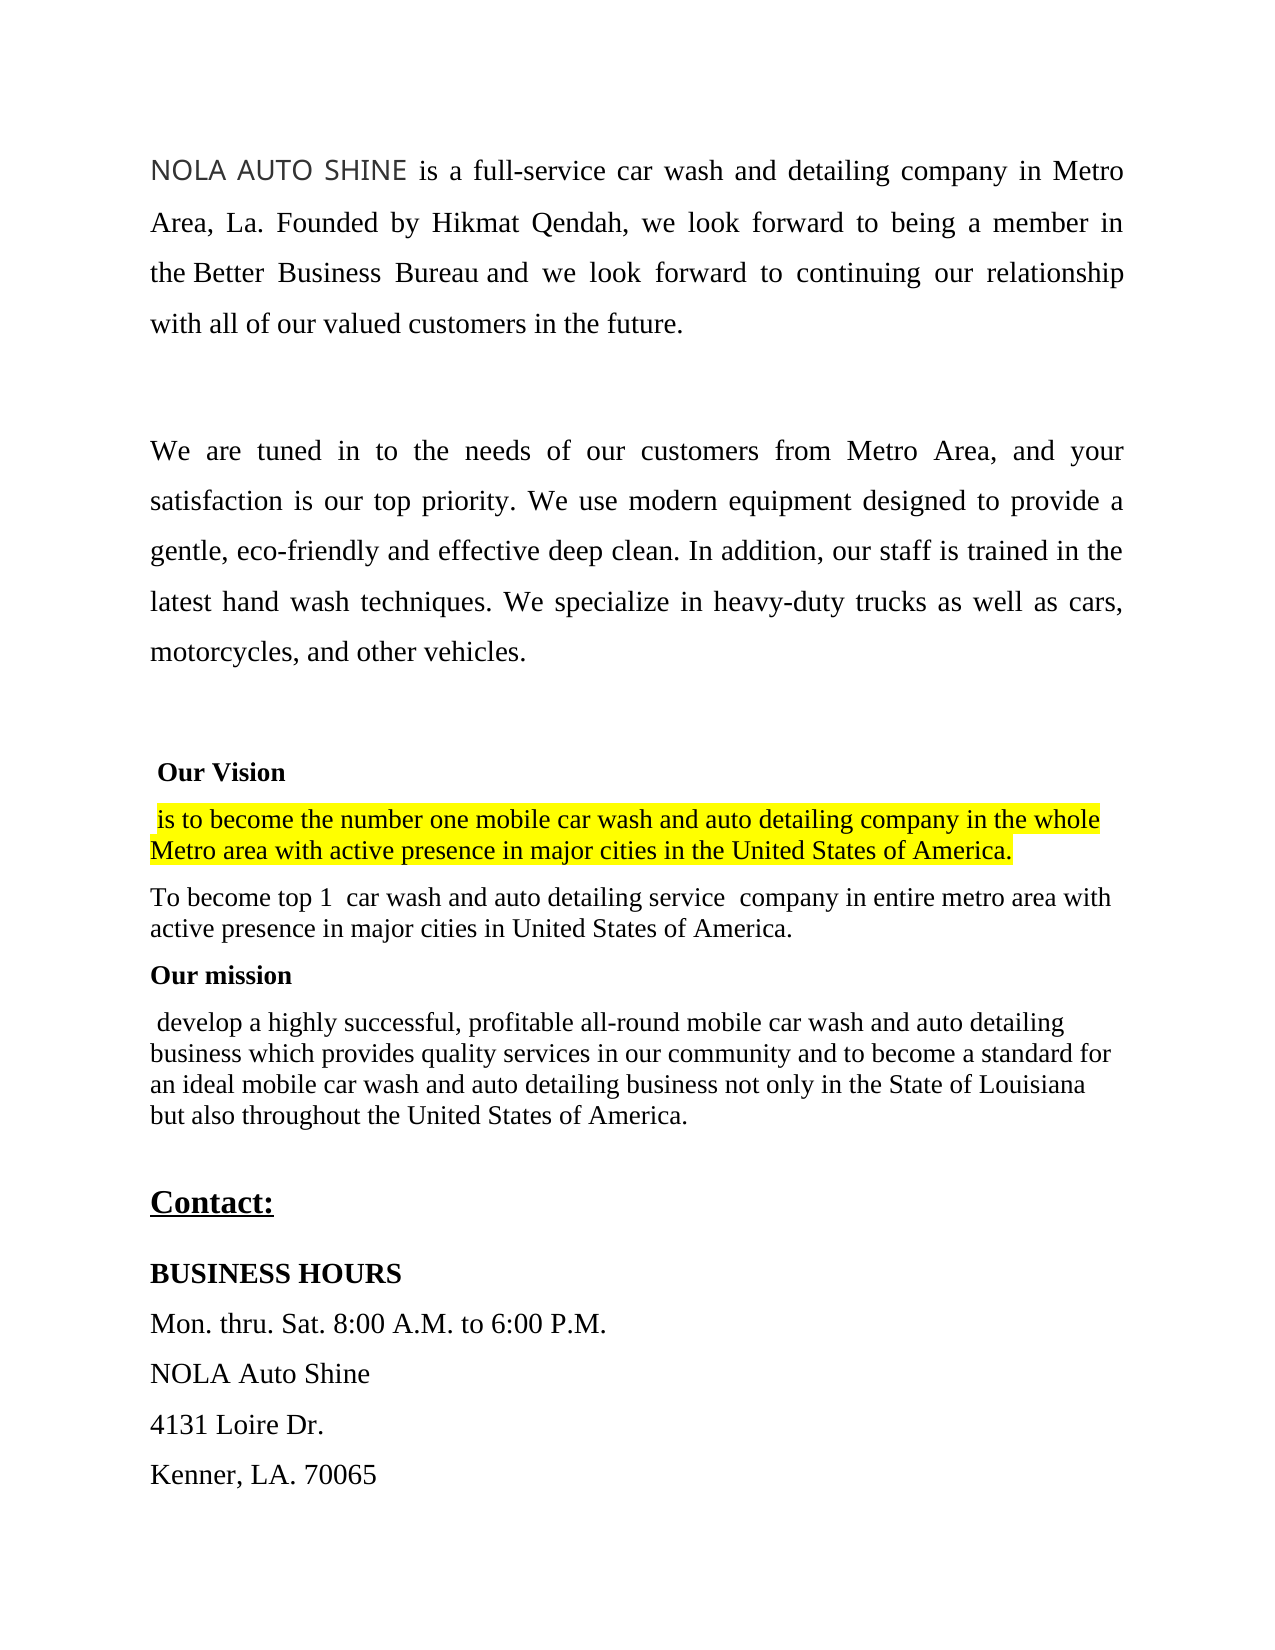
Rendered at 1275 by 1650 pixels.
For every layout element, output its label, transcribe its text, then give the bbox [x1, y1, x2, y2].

text Business Hours Mon. thru. Sat. 8:00 A.M. to 6:00 P.M. [150, 1256, 1125, 1340]
text Our mission [150, 959, 1125, 990]
text NOLA AUTO SHINE is a full-service car wash and detailing company in Metro Area, La. Founded by Hikmat Qendah, we look forward to being a member in the Better Business Bureau and we look forward to continuing our relationship with all of our valued customers in the future. [150, 150, 1125, 339]
text Contact: [150, 1182, 1125, 1220]
text Our Vision [150, 756, 1125, 787]
text We are tuned in to the needs of our customers from Metro Area, and your satisfaction is our top priority. We use modern equipment designed to provide a gentle, eco-friendly and effective deep clean. In addition, our staff is trained in the latest hand wash techniques. We specialize in heavy-duty trucks as well as cars, motorcycles, and other vehicles. [150, 383, 1125, 668]
text 4131 Loire Dr. Kenner, LA. 70065 [150, 1407, 1125, 1491]
text NOLA Auto Shine [150, 1357, 1125, 1390]
text To become top 1 car wash and auto detailing service company in entire metro area with active presence in major cities in United States of America. [150, 881, 1125, 943]
text develop a highly successful, profitable all-round mobile car wash and auto detailing business which provides quality services in our community and to become a standard for an ideal mobile car wash and auto detailing business not only in the State of Louisiana but also throughout the United States of America. [150, 1006, 1125, 1130]
